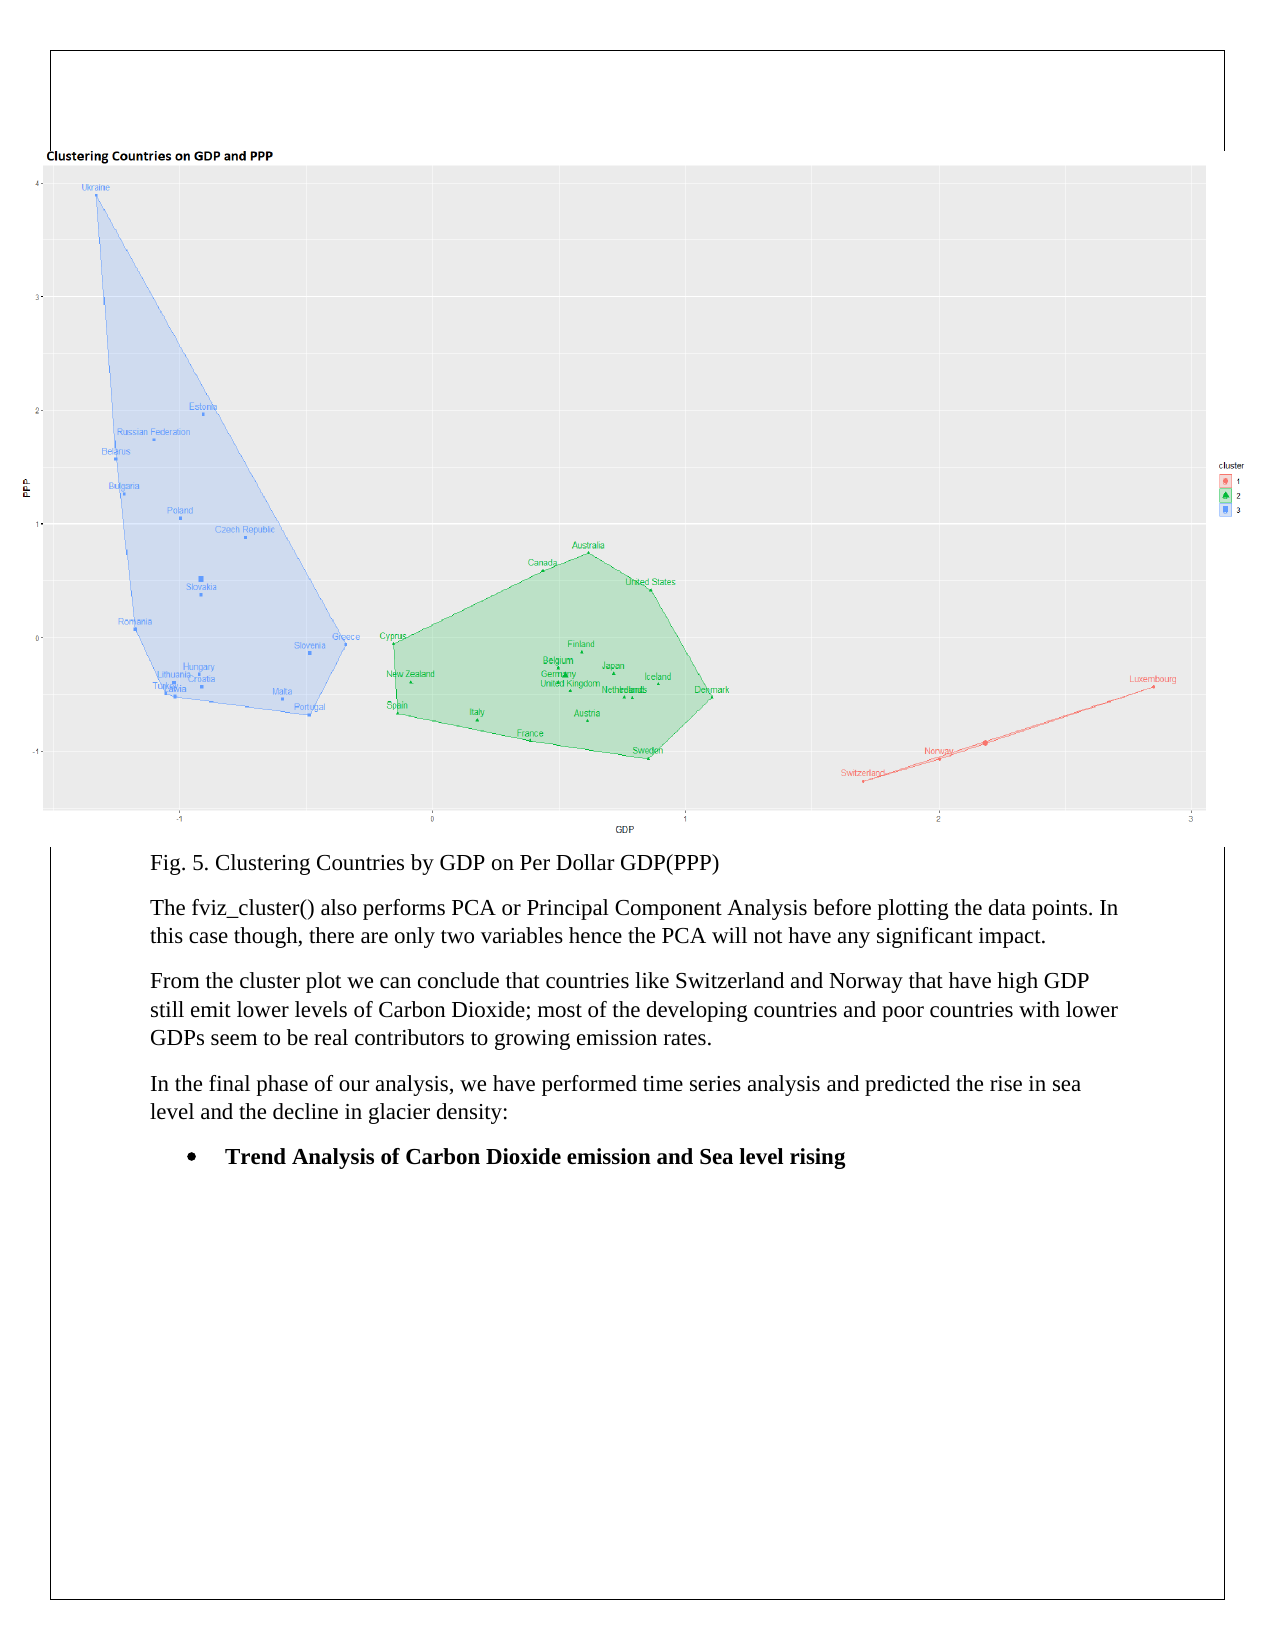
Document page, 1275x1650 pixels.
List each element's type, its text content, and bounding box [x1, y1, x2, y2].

picture [18, 151, 1250, 847]
text The fviz_cluster() also performs PCA or Principal Component Analysis before plotting the data points. In this case though, there are only two variables hence the PCA will not have any significant impact. [150, 894, 1125, 949]
text Fig. 5. Clustering Countries by GDP on Per Dollar GDP(PPP) [150, 847, 1125, 875]
text From the cluster plot we can conclude that countries like Switzerland and Norway that have high GDP still emit lower levels of Carbon Dioxide; most of the developing countries and poor countries with lower GDPs seem to be real contributors to growing emission rates. [150, 968, 1125, 1051]
list Trend Analysis of Carbon Dioxide emission and Sea level rising [187, 1143, 1125, 1169]
text In the final phase of our analysis, we have performed time series analysis and predicted the rise in sea level and the decline in glacier density: [150, 1069, 1125, 1124]
